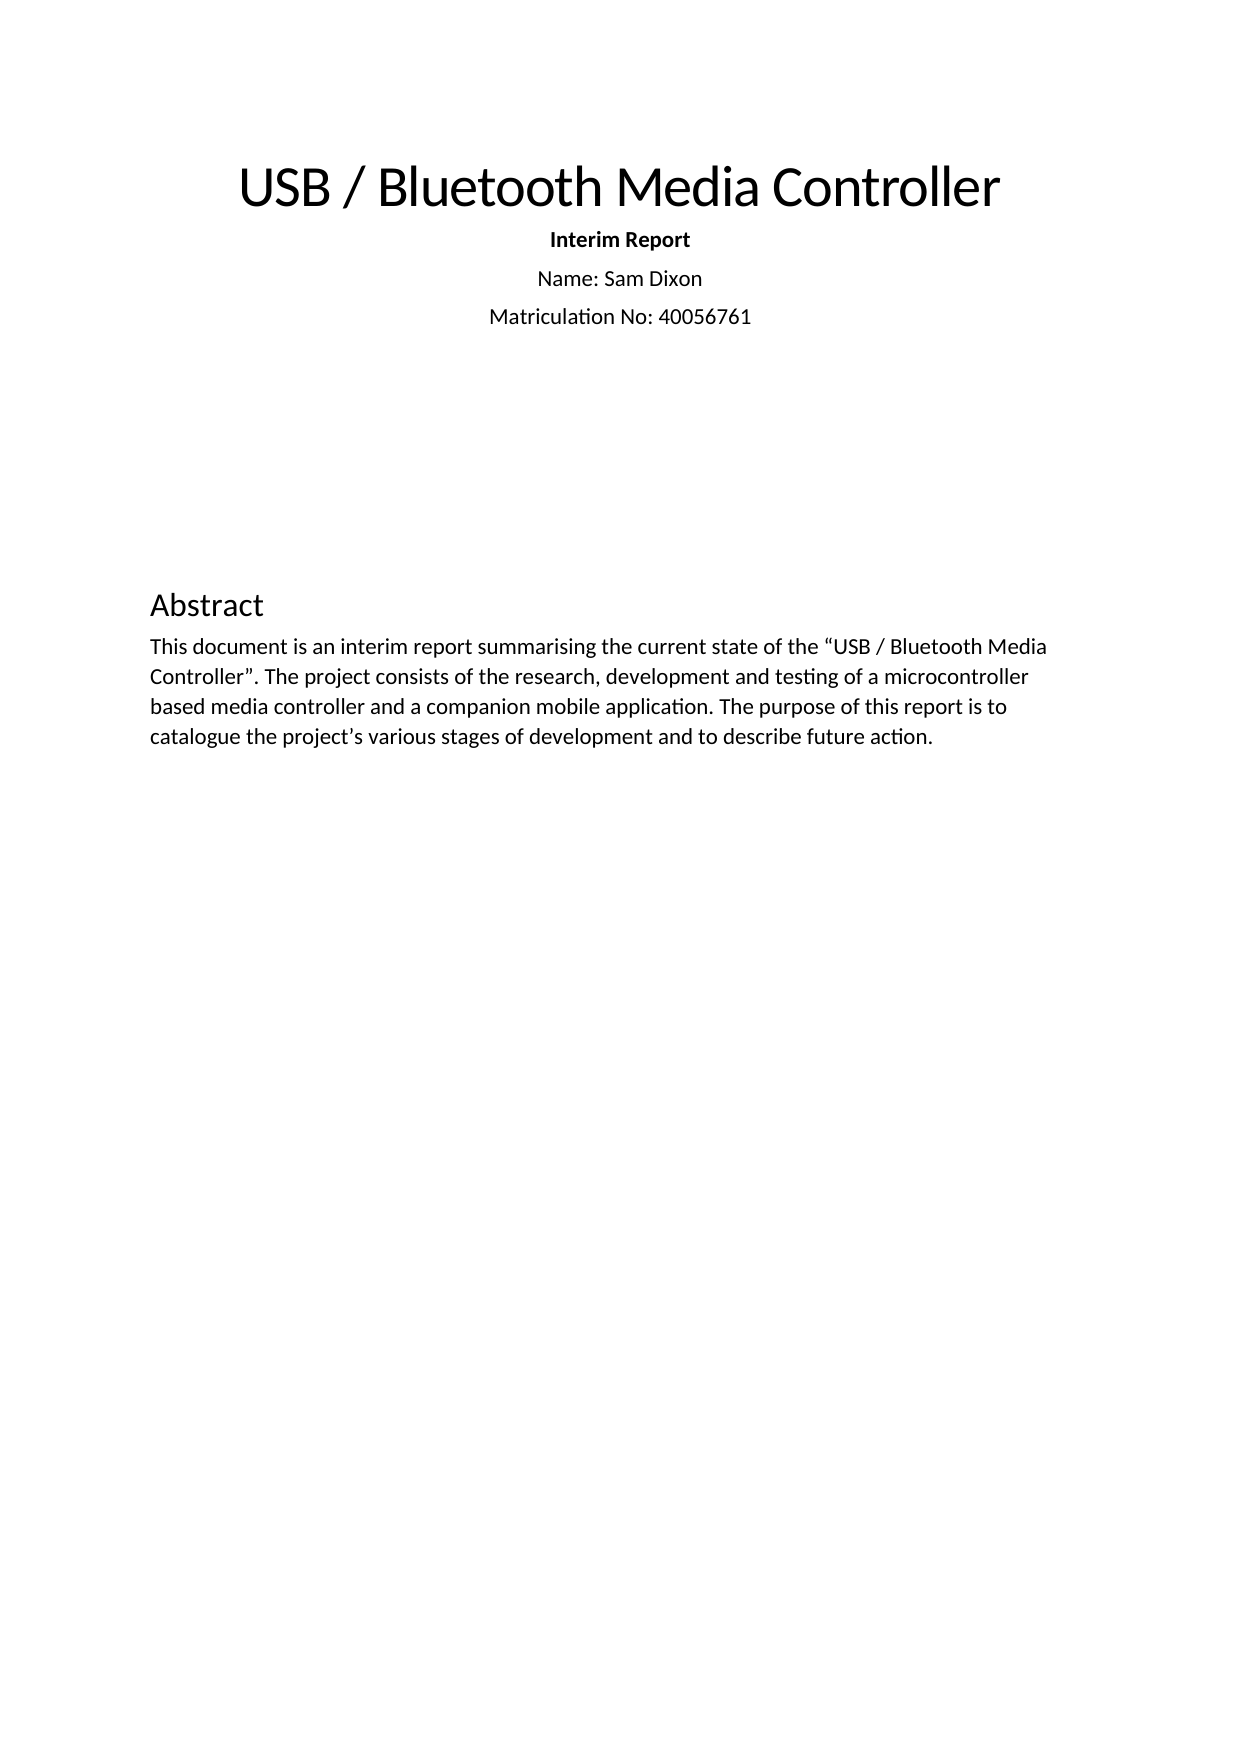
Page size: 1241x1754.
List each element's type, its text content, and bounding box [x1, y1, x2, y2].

subtitle Abstract [150, 584, 1090, 624]
text This document is an interim report summarising the current state of the “USB / Bluetooth Media Controller”. The project consists of the research, development and testing of a microcontroller based media controller and a companion mobile application. The purpose of this report is to catalogue the project’s various stages of development and to describe future action. [150, 632, 1090, 751]
title USB / Bluetooth Media Controller [150, 150, 1090, 221]
text Interim Report [150, 225, 1090, 253]
text Name: Sam Dixon [150, 264, 1090, 292]
text Matriculation No: 40056761 [150, 302, 1090, 331]
